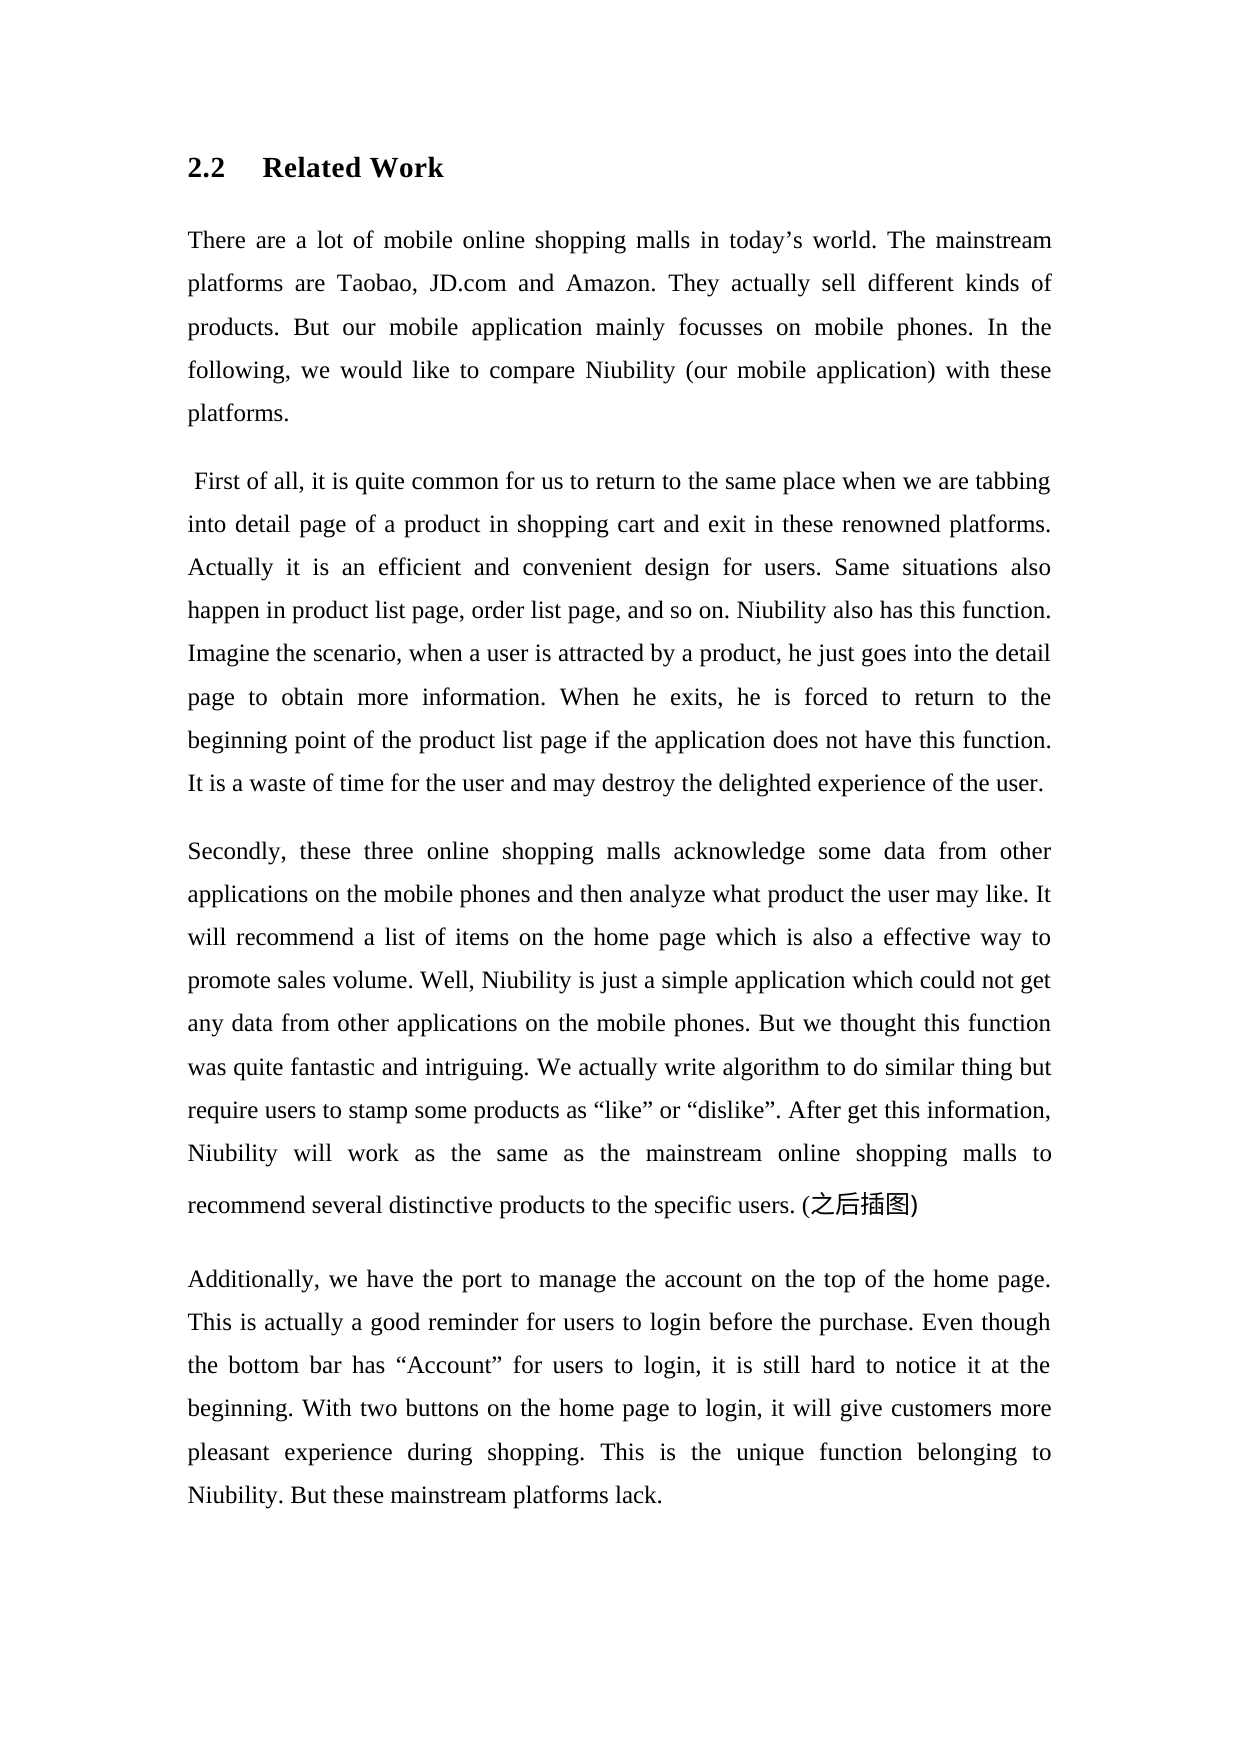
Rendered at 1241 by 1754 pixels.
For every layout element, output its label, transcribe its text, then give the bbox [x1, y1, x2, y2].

text Secondly, these three online shopping malls acknowledge some data from other applications on the mobile phones and then analyze what product the user may like. It will recommend a list of items on the home page which is also a effective way to promote sales volume. Well, Niubility is just a simple application which could not get any data from other applications on the mobile phones. But we thought this function was quite fantastic and intriguing. We actually write algorithm to do similar thing but require users to stamp some products as “like” or “dislike”. After get this information, Niubility will work as the same as the mainstream online shopping malls to recommend several distinctive products to the specific users. (之后插图) [187, 836, 1053, 1221]
text There are a lot of mobile online shopping malls in today’s world. The mainstream platforms are Taobao, JD.com and Amazon. They actually sell different kinds of products. But our mobile application mainly focusses on mobile phones. In the following, we would like to compare Niubility (our mobile application) with these platforms. [187, 225, 1053, 427]
text Additionally, we have the port to manage the account on the top of the home page. This is actually a good reminder for users to login before the purchase. Even though the bottom bar has “Account” for users to login, it is still hard to notice it at the beginning. With two buttons on the home page to login, it will give customers more pleasant experience during shopping. This is the unique function belonging to Niubility. But these mainstream platforms lack. [187, 1264, 1053, 1508]
text First of all, it is quite common for us to return to the same place when we are tabbing into detail page of a product in shopping cart and exit in these renowned platforms. Actually it is an efficient and convenient design for users. Same situations also happen in product list page, order list page, and so on. Niubility also has this function. Imagine the scenario, when a user is attracted by a product, he just goes into the detail page to obtain more information. When he exits, he is forced to return to the beginning point of the product list page if the application does not have this function. It is a waste of time for the user and may destroy the delighted experience of the user. [187, 466, 1053, 797]
subtitle Related Work [187, 150, 1053, 183]
